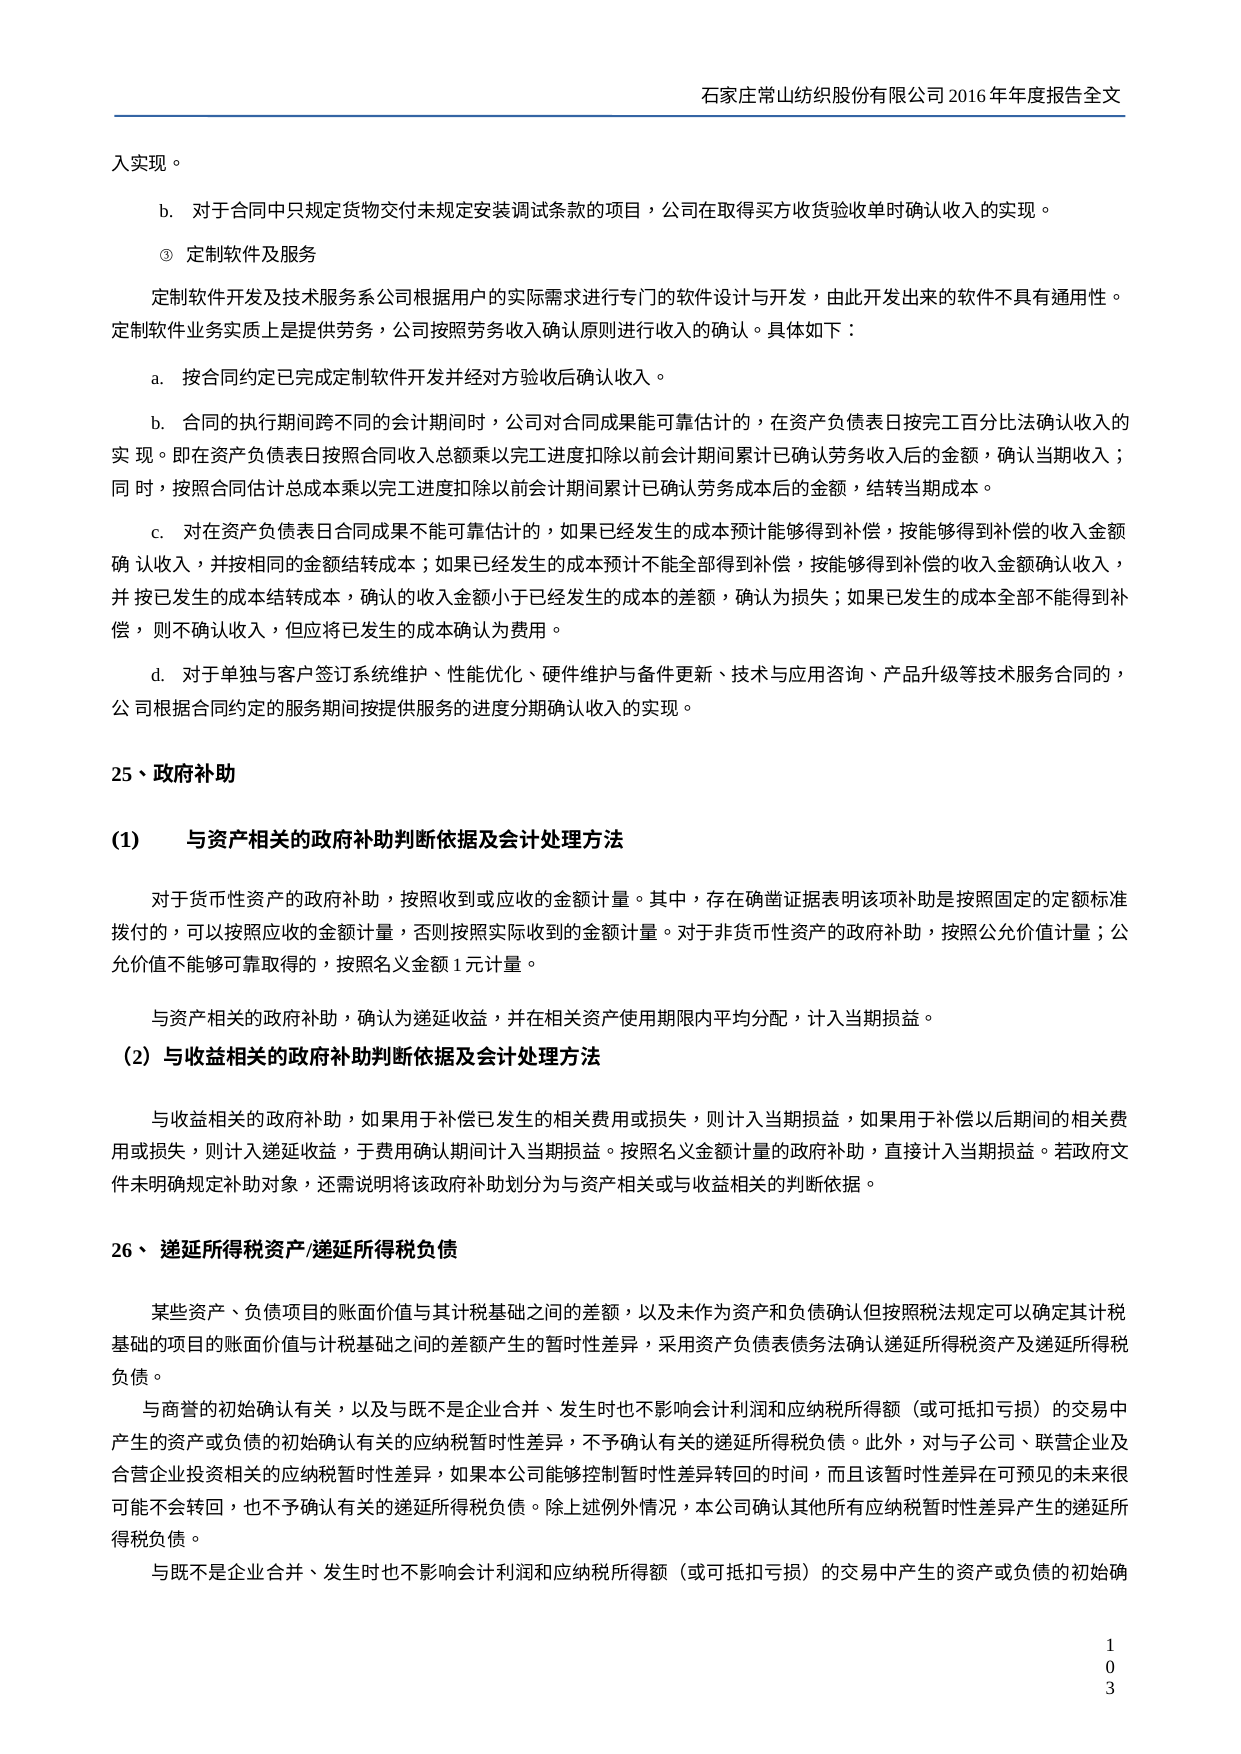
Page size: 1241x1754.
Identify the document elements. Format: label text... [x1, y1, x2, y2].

list 对于合同中只规定货物交付未规定安装调试条款的项目，公司在取得买方收货验收单时确认收入的实现。 [111, 197, 1130, 223]
text （2）与收益相关的政府补助判断依据及会计处理方法 [111, 1042, 1130, 1071]
text 26、 递延所得税资产/递延所得税负债 [111, 1236, 1130, 1264]
text 与资产相关的政府补助，确认为递延收益，并在相关资产使用期限内平均分配，计入当期损益。 [111, 999, 1130, 1032]
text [111, 1553, 1130, 1586]
list 对于单独与客户签订系统维护、性能优化、硬件维护与备件更新、技术与应用咨询、产品升级等技术服务合同的，公 司根据合同约定的服务期间按提供服务的进度分期确认收入的实现。 [111, 654, 1130, 722]
list 与资产相关的政府补助判断依据及会计处理方法 [111, 825, 1130, 854]
text 与收益相关的政府补助，如果用于补偿已发生的相关费用或损失，则计入当期损益，如果用于补偿以后期间的相关费 用或损失，则计入递延收益，于费用确认期间计入当期损益。按照名义金额计量的政府补助，直接计入当期损益。若政府文 件未明确规定补助对象，还需说明将该政府补助划分为与资产相关或与收益相关的判断依据。 [111, 1100, 1130, 1198]
text 对于货币性资产的政府补助，按照收到或应收的金额计量。其中，存在确凿证据表明该项补助是按照固定的定额标准 拨付的，可以按照应收的金额计量，否则按照实际收到的金额计量。对于非货币性资产的政府补助，按照公允价值计量；公 允价值不能够可靠取得的，按照名义金额1元计量。 [111, 881, 1130, 978]
list 合同的执行期间跨不同的会计期间时，公司对合同成果能可靠估计的，在资产负债表日按完工百分比法确认收入的实 现。即在资产负债表日按照合同收入总额乘以完工进度扣除以前会计期间累计已确认劳务收入后的金额，确认当期收入；同 时，按照合同估计总成本乘以完工进度扣除以前会计期间累计已确认劳务成本后的金额，结转当期成本。 [111, 403, 1130, 502]
list 定制软件及服务 [111, 236, 1130, 268]
text 定制软件开发及技术服务系公司根据用户的实际需求进行专门的软件设计与开发，由此开发出来的软件不具有通用性。 定制软件业务实质上是提供劳务，公司按照劳务收入确认原则进行收入的确认。具体如下： [111, 279, 1130, 344]
list 按合同约定已完成定制软件开发并经对方验收后确认收入。 [111, 365, 1130, 390]
list 对在资产负债表日合同成果不能可靠估计的，如果已经发生的成本预计能够得到补偿，按能够得到补偿的收入金额确 认收入，并按相同的金额结转成本；如果已经发生的成本预计不能全部得到补偿，按能够得到补偿的收入金额确认收入，并 按已发生的成本结转成本，确认的收入金额小于已经发生的成本的差额，确认为损失；如果已发生的成本全部不能得到补偿， 则不确认收入，但应将已发生的成本确认为费用。 [111, 512, 1130, 644]
text 某些资产、负债项目的账面价值与其计税基础之间的差额，以及未作为资产和负债确认但按照税法规定可以确定其计税 基础的项目的账面价值与计税基础之间的差额产生的暂时性差异，采用资产负债表债务法确认递延所得税资产及递延所得税 负债。 [111, 1293, 1130, 1391]
text 与商誉的初始确认有关，以及与既不是企业合并、发生时也不影响会计利润和应纳税所得额（或可抵扣亏损）的交易中 产生的资产或负债的初始确认有关的应纳税暂时性差异，不予确认有关的递延所得税负债。此外，对与子公司、联营企业及 合营企业投资相关的应纳税暂时性差异，如果本公司能够控制暂时性差异转回的时间，而且该暂时性差异在可预见的未来很 可能不会转回，也不予确认有关的递延所得税负债。除上述例外情况，本公司确认其他所有应纳税暂时性差异产生的递延所 得税负债。 [111, 1391, 1130, 1553]
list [111, 143, 1130, 177]
text 25、政府补助 [111, 759, 1130, 788]
